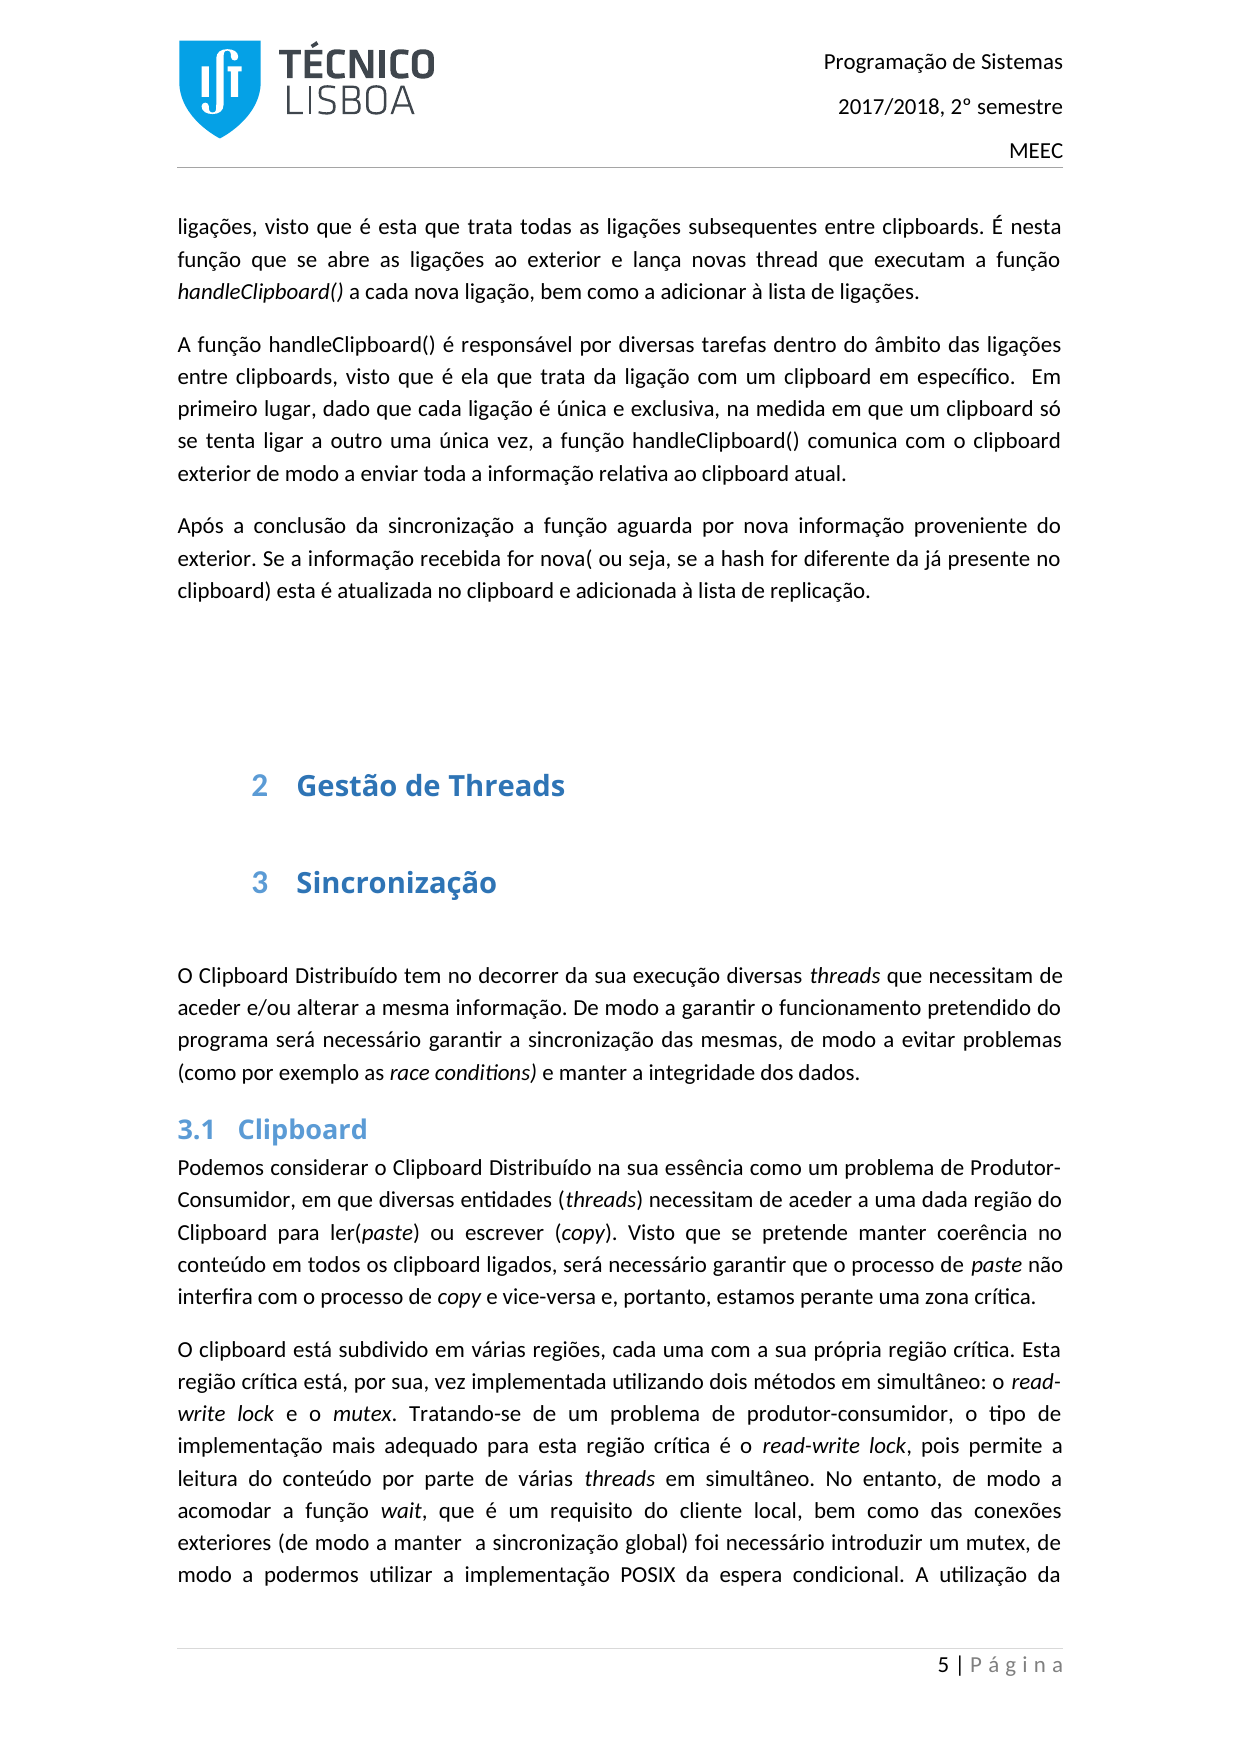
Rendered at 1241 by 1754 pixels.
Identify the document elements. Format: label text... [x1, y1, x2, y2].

subtitle Clipboard [177, 1111, 1063, 1148]
text Após a conclusão da sincronização a função aguarda por nova informação proveniente do exterior. Se a informação recebida for nova( ou seja, se a hash for diferente da já presente no clipboard) esta é atualizada no clipboard e adicionada à lista de replicação. [177, 512, 1063, 604]
subtitle Sincronização [251, 861, 1063, 902]
text A função handleClipboard() é responsável por diversas tarefas dentro do âmbito das ligações entre clipboards, visto que é ela que trata da ligação com um clipboard em específico. Em primeiro lugar, dado que cada ligação é única e exclusiva, na medida em que um clipboard só se tenta ligar a outro uma única vez, a função handleClipboard() comunica com o clipboard exterior de modo a enviar toda a informação relativa ao clipboard atual. [177, 330, 1063, 487]
text Podemos considerar o Clipboard Distribuído na sua essência como um problema de Produtor-Consumidor, em que diversas entidades (threads) necessitam de aceder a uma dada região do Clipboard para ler(paste) ou escrever (copy). Visto que se pretende manter coerência no conteúdo em todos os clipboard ligados, será necessário garantir que o processo de paste não interfira com o processo de copy e vice-versa e, portanto, estamos perante uma zona crítica. [177, 1153, 1063, 1310]
subtitle Gestão de Threads [251, 764, 1063, 805]
text O Clipboard Distribuído tem no decorrer da sua execução diversas threads que necessitam de aceder e/ou alterar a mesma informação. De modo a garantir o funcionamento pretendido do programa será necessário garantir a sincronização das mesmas, de modo a evitar problemas (como por exemplo as race conditions) e manter a integridade dos dados. [177, 961, 1063, 1086]
